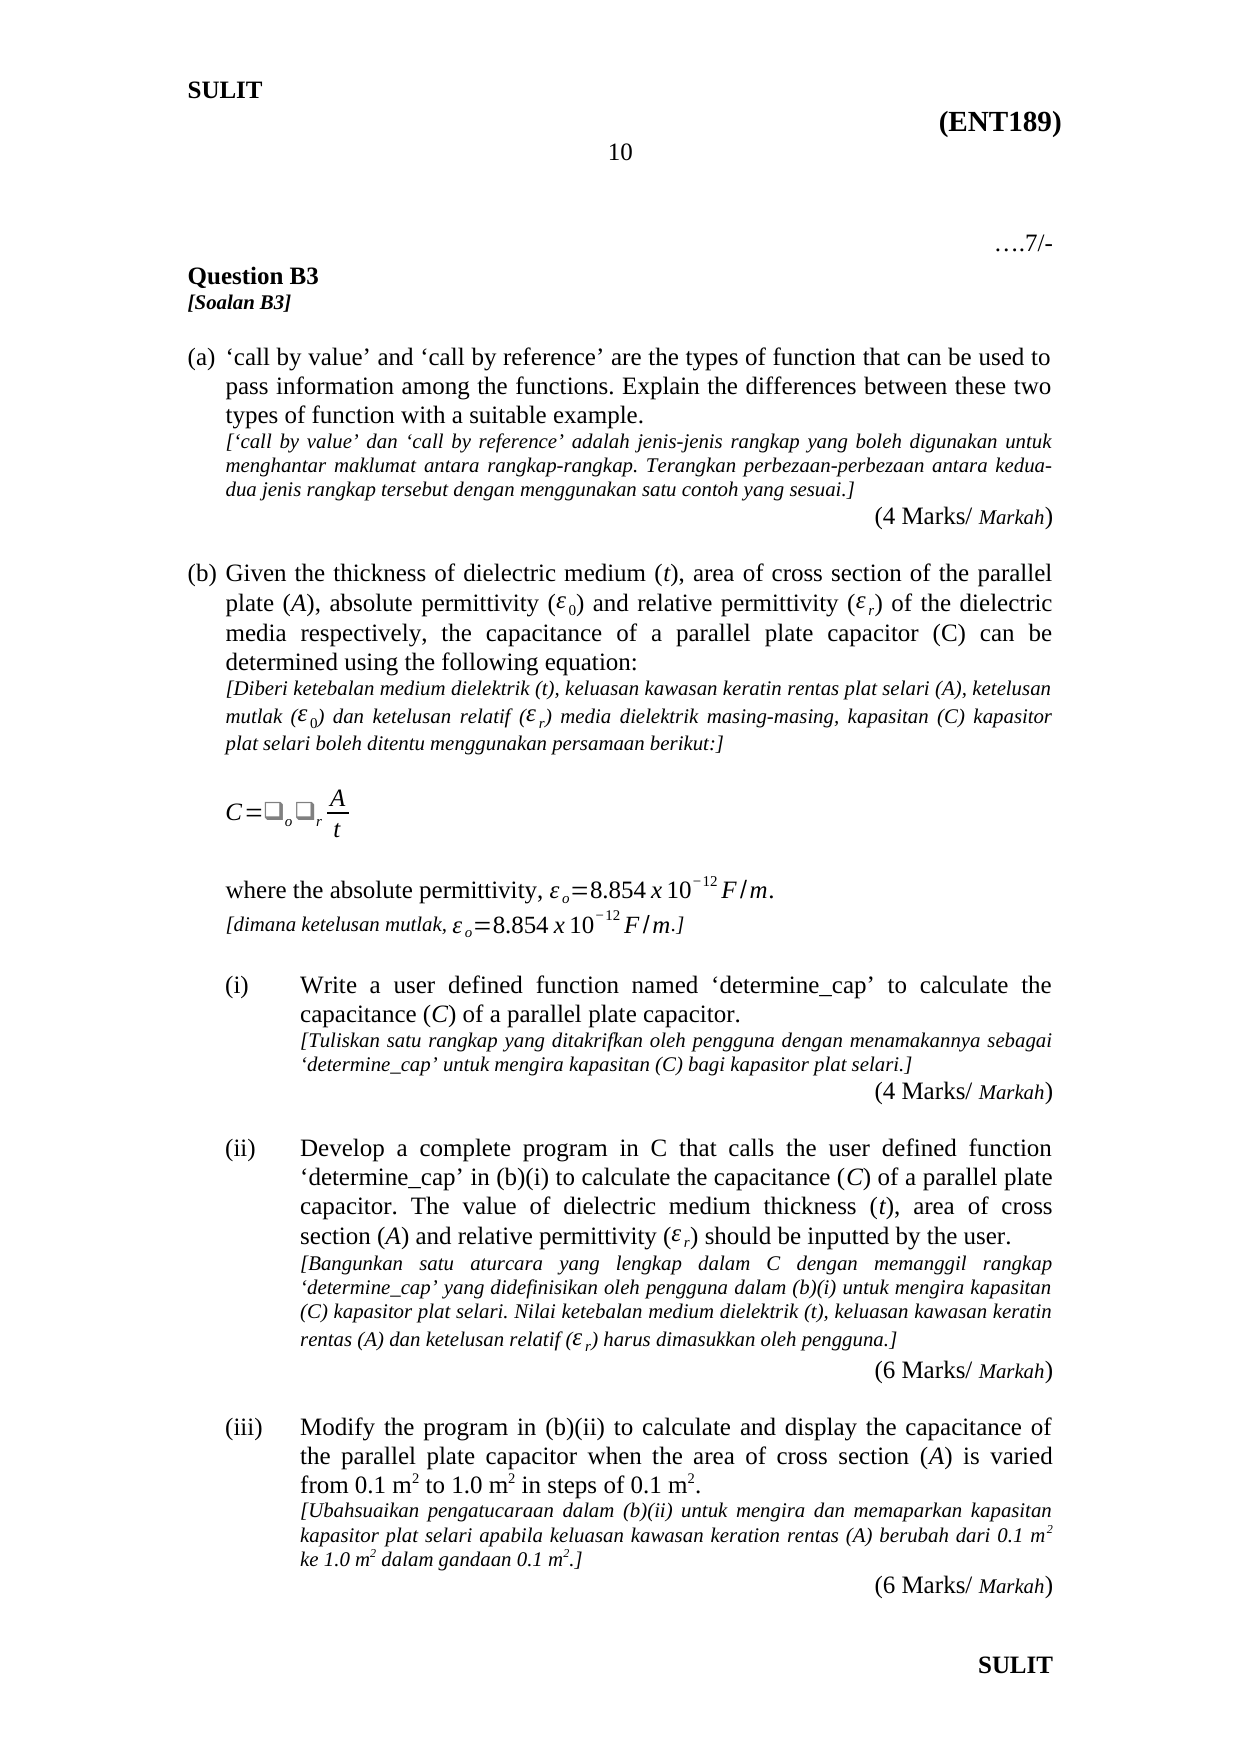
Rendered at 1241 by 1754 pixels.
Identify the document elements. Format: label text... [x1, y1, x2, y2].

list (6 Marks/ Markah) [262, 1571, 1053, 1599]
text ….7/- [909, 195, 1053, 257]
text [Diberi ketebalan medium dielektrik (t), keluasan kawasan keratin rentas plat selari (A), ketelusan mutlak () dan ketelusan relatif () media dielektrik masing-masing, kapasitan (C) kapasitor plat selari boleh ditentu menggunakan persamaan berikut:] [225, 676, 1053, 755]
text Question B3 [187, 261, 1053, 289]
list Develop a complete program in C that calls the user defined function ‘determine_cap’ in (b)(i) to calculate the capacitance (C) of a parallel plate capacitor. The value of dielectric medium thickness (t), area of cross section (A) and relative permittivity () should be inputted by the user. [225, 1133, 1053, 1251]
list [Ubahsuaikan pengatucaraan dalam (b)(ii) untuk mengira dan memaparkan kapasitan kapasitor plat selari apabila keluasan kawasan keration rentas (A) berubah dari 0.1 m2 ke 1.0 m2 dalam gandaan 0.1 m2.] [300, 1498, 1053, 1571]
text [‘call by value’ dan ‘call by reference’ adalah jenis-jenis rangkap yang boleh digunakan untuk menghantar maklumat antara rangkap-rangkap. Terangkan perbezaan-perbezaan antara kedua-dua jenis rangkap tersebut dengan menggunakan satu contoh yang sesuai.] [187, 429, 1053, 501]
text (4 Marks/ Markah) [225, 501, 1053, 529]
text (4 Marks/ Markah) [225, 1076, 1053, 1105]
list (6 Marks/ Markah) [300, 1355, 1053, 1383]
text [Tuliskan satu rangkap yang ditakrifkan oleh pengguna dengan menamakannya sebagai ‘determine_cap’ untuk mengira kapasitan (C) bagi kapasitor plat selari.] [300, 1028, 1053, 1076]
list [Bangunkan satu aturcara yang lengkap dalam C dengan memanggil rangkap ‘determine_cap’ yang didefinisikan oleh pengguna dalam (b)(i) untuk mengira kapasitan (C) kapasitor plat selari. Nilai ketebalan medium dielektrik (t), keluasan kawasan keratin rentas (A) dan ketelusan relatif () harus dimasukkan oleh pengguna.] [300, 1251, 1053, 1355]
text [dimana ketelusan mutlak, .] [225, 907, 1053, 942]
text (a) ‘call by value’ and ‘call by reference’ are the types of function that can be used to pass information among the functions. Explain the differences between these two types of function with a suitable example. [187, 342, 1053, 429]
text where the absolute permittivity, . [225, 872, 1053, 907]
list Write a user defined function named ‘determine_cap’ to calculate the capacitance (C) of a parallel plate capacitor. [225, 970, 1053, 1028]
text (b) Given the thickness of dielectric medium (t), area of cross section of the parallel plate (A), absolute permittivity () and relative permittivity () of the dielectric media respectively, the capacitance of a parallel plate capacitor (C) can be determined using the following equation: [187, 558, 1053, 676]
list Modify the program in (b)(ii) to calculate and display the capacitance of the parallel plate capacitor when the area of cross section (A) is varied from 0.1 m2 to 1.0 m2 in steps of 0.1 m2. [225, 1412, 1053, 1498]
text [Soalan B3] [187, 289, 1053, 314]
